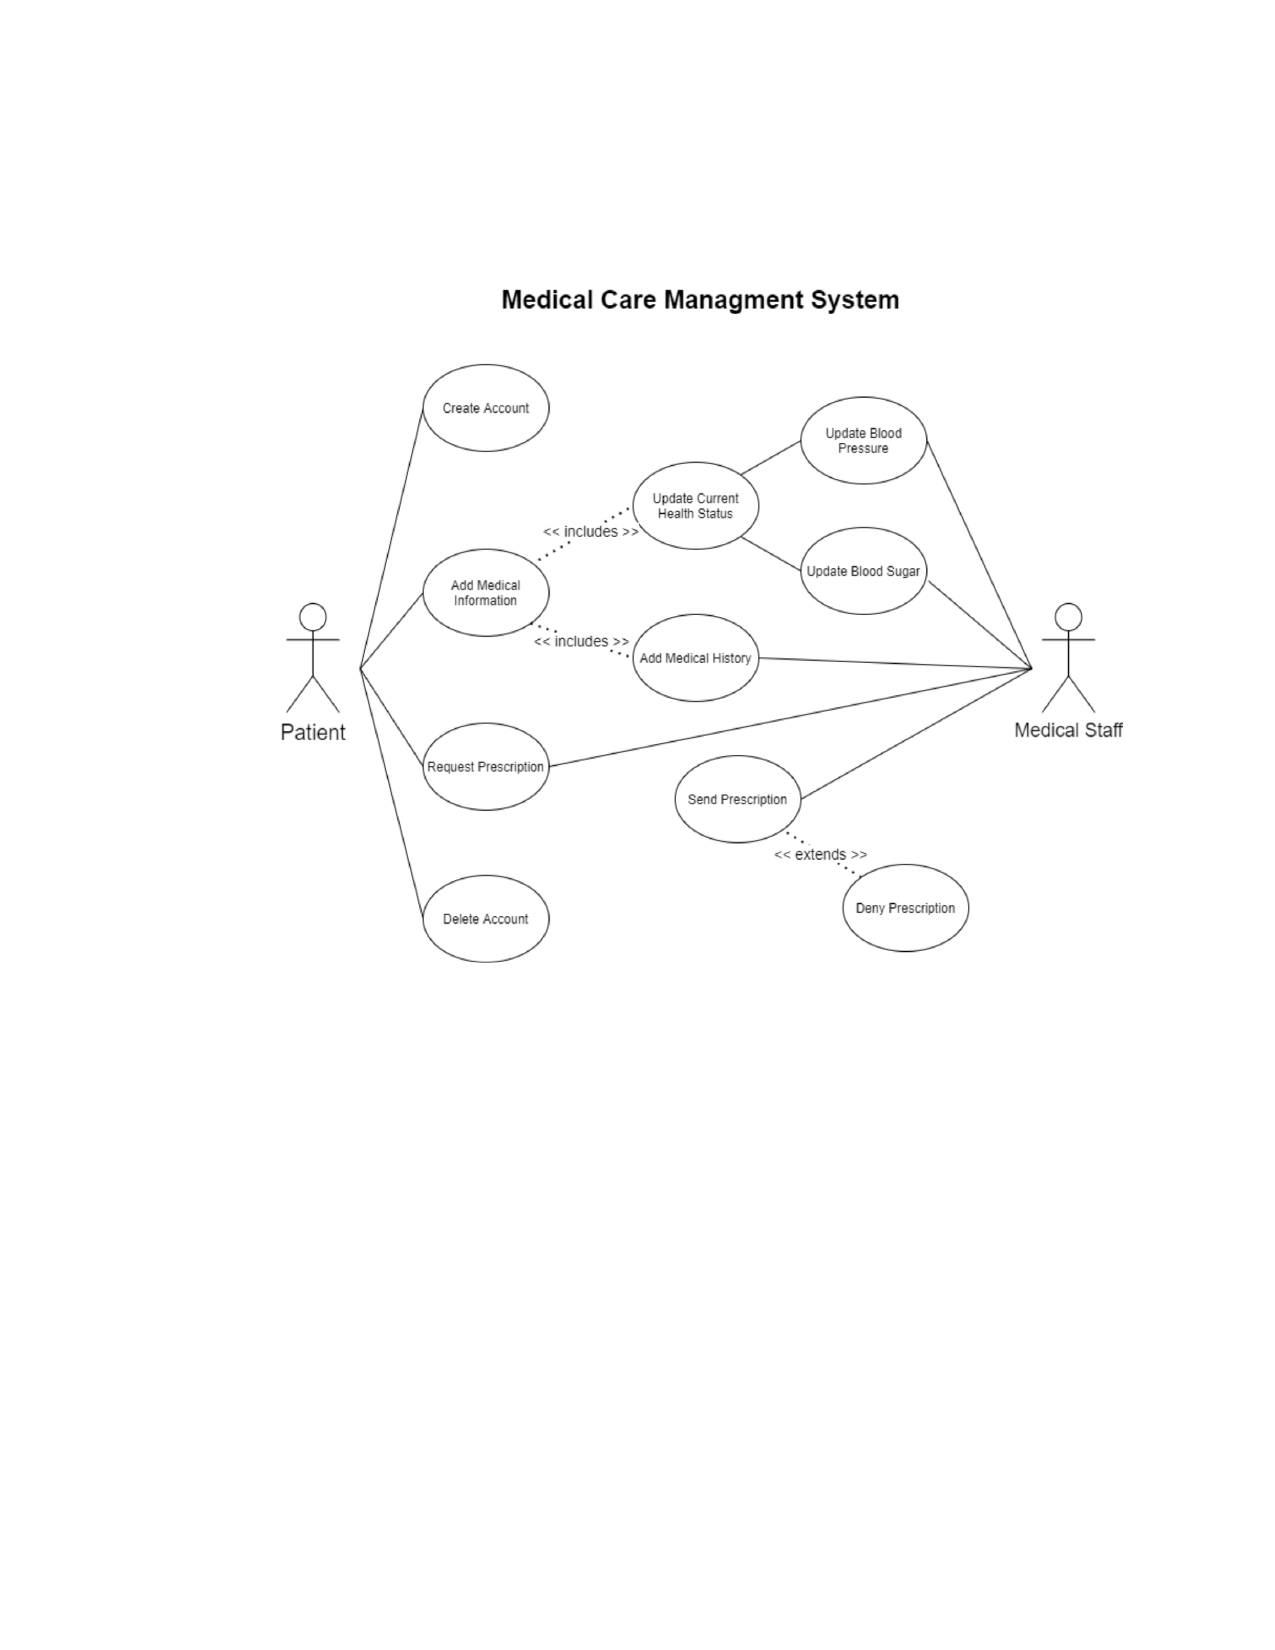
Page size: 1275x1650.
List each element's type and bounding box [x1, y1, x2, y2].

picture [150, 150, 1252, 1007]
